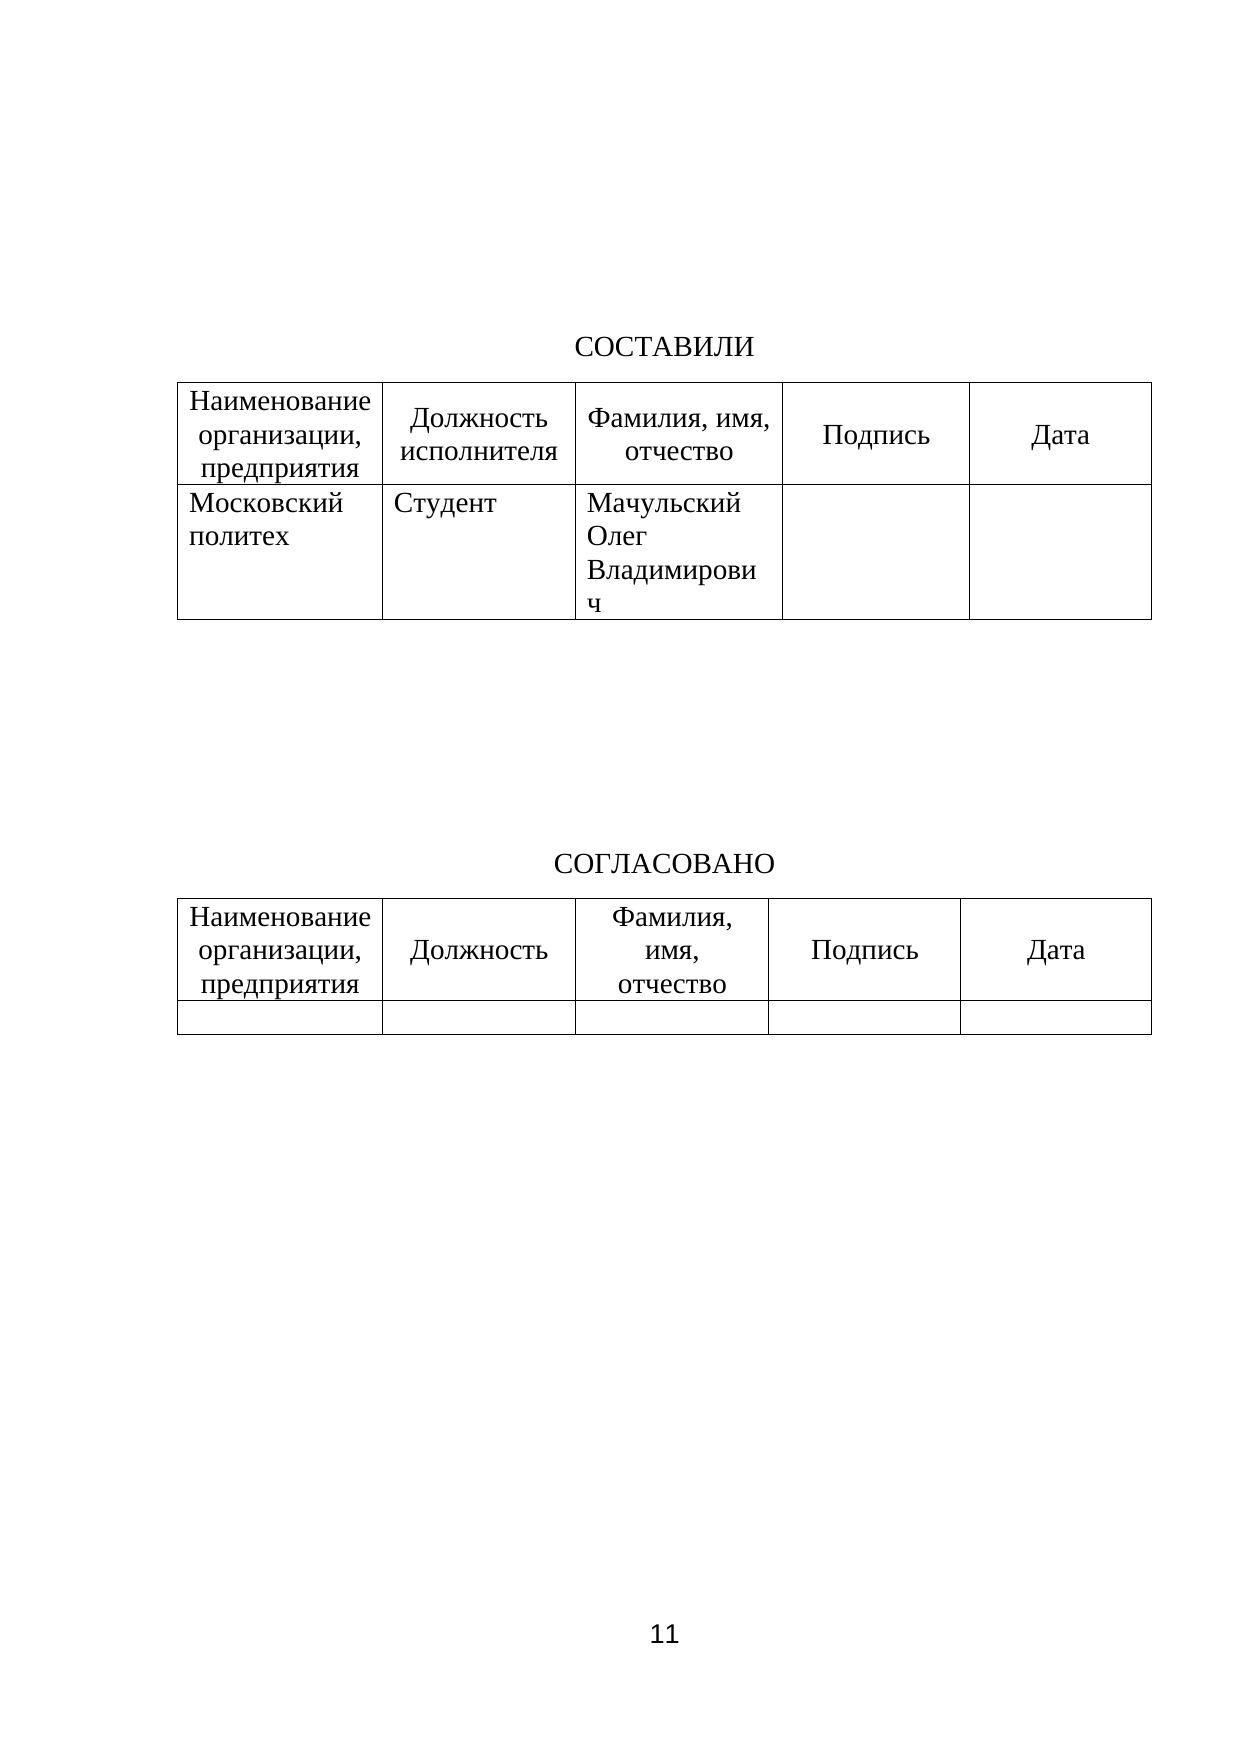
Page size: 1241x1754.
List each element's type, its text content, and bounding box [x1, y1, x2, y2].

table_cell [970, 485, 1151, 619]
table_cell [783, 485, 969, 619]
table_header Наименование организации, предприятия [178, 899, 382, 999]
table_cell [769, 1001, 960, 1034]
table_header Должность [383, 899, 575, 999]
table_cell Студент [383, 485, 575, 619]
text СОГЛАСОВАНО [177, 842, 1152, 881]
table_header Фамилия, имя, отчество [576, 899, 768, 999]
table_cell [961, 1001, 1151, 1034]
table_cell [383, 1001, 575, 1034]
text СОСТАВИЛИ [177, 329, 1152, 363]
table_header Должность исполнителя [383, 383, 575, 484]
table_header Подпись [783, 383, 969, 484]
table_cell [576, 1001, 768, 1034]
table_header Дата [961, 899, 1151, 999]
table_header Подпись [769, 899, 960, 999]
table_header Наименование организации, предприятия [178, 383, 382, 484]
table_header Фамилия, имя, отчество [576, 383, 782, 484]
table_cell Мачульский Олег Владимирович [576, 485, 782, 619]
table_cell Московский политех [178, 485, 382, 619]
table_cell [178, 1001, 382, 1034]
table_header Дата [970, 383, 1151, 484]
